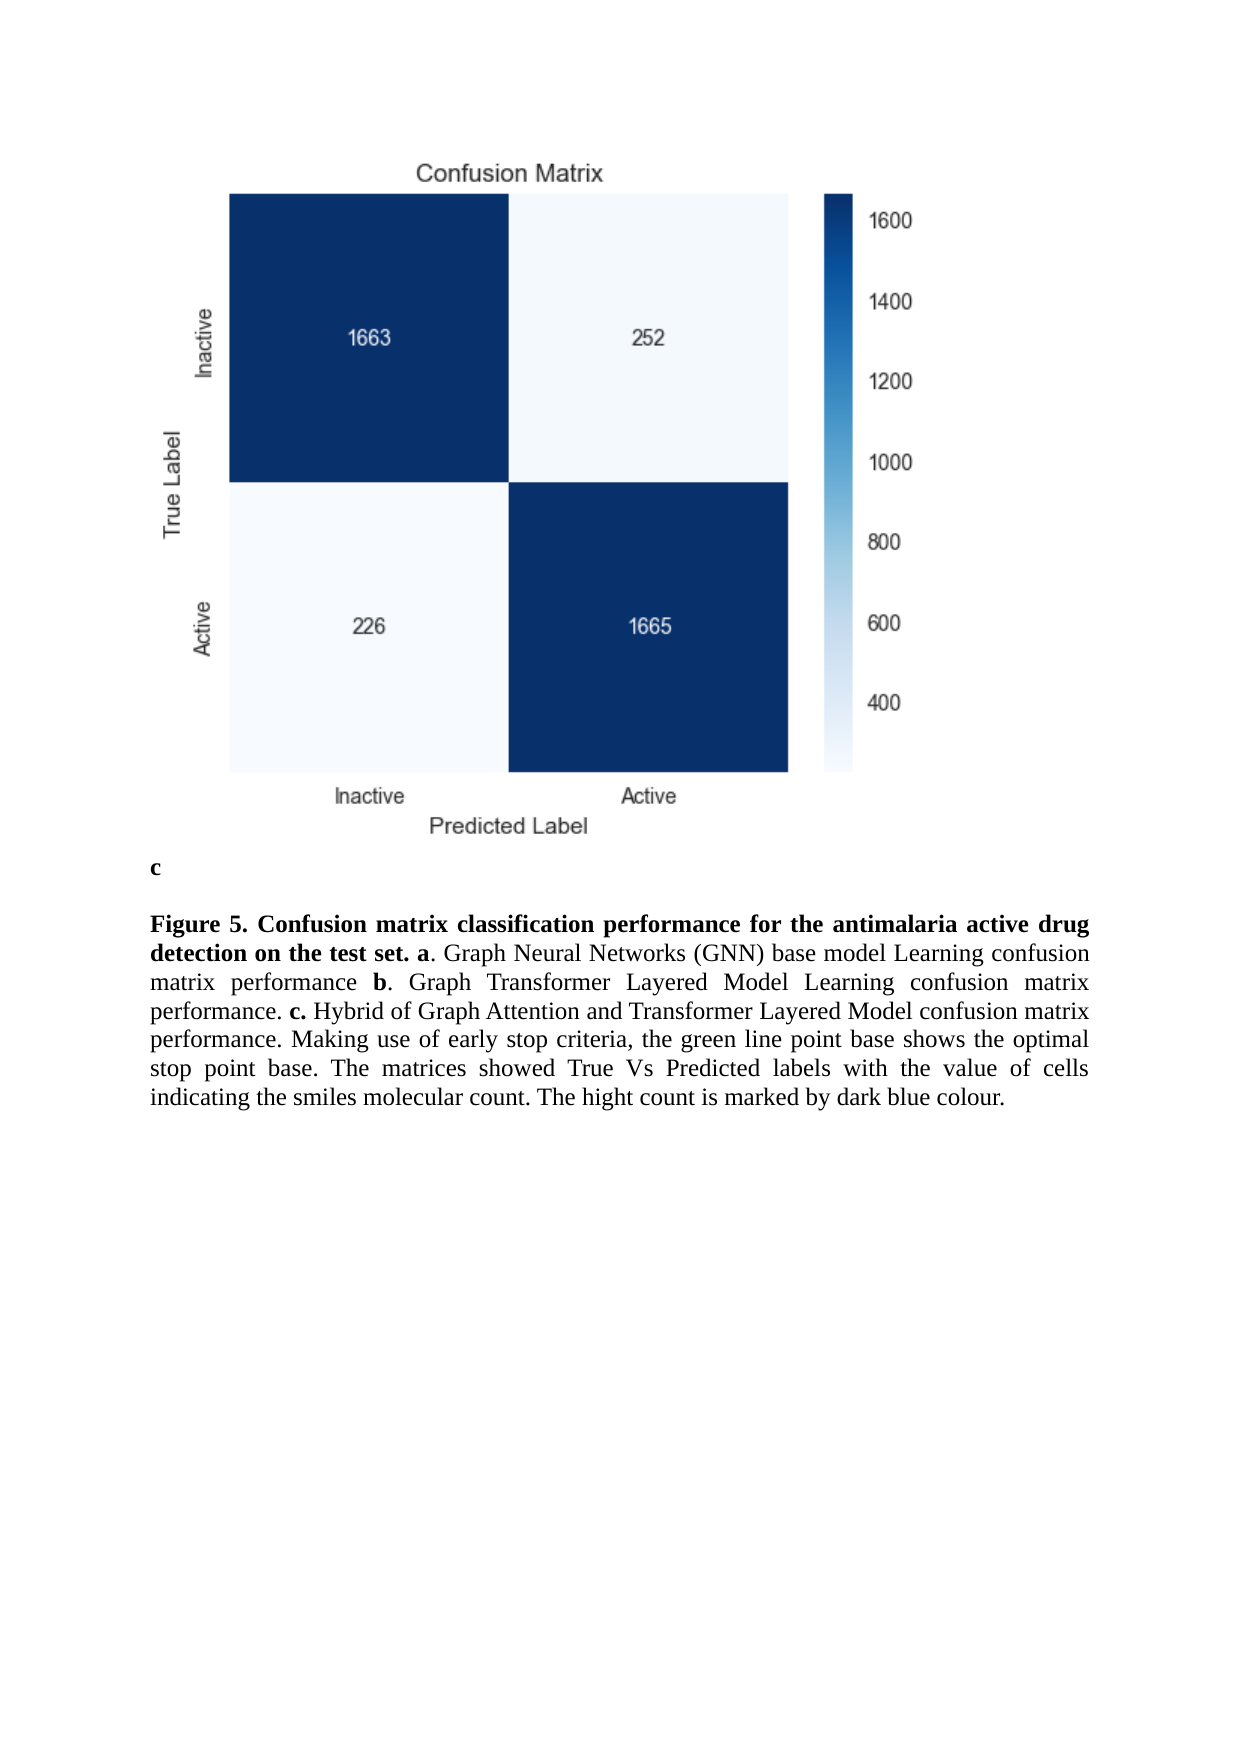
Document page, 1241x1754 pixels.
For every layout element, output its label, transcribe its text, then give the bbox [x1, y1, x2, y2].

text Figure 5. Confusion matrix classification performance for the antimalaria active drug detection on the test set. a. Graph Neural Networks (GNN) base model Learning confusion matrix performance b. Graph Transformer Layered Model Learning confusion matrix performance. c. Hybrid of Graph Attention and Transformer Layered Model confusion matrix performance. Making use of early stop criteria, the green line point base shows the optimal stop point base. The matrices showed True Vs Predicted labels with the value of cells indicating the smiles molecular count. The hight count is marked by dark blue colour. [150, 909, 1090, 1111]
text c [150, 852, 1090, 881]
picture [150, 150, 928, 852]
